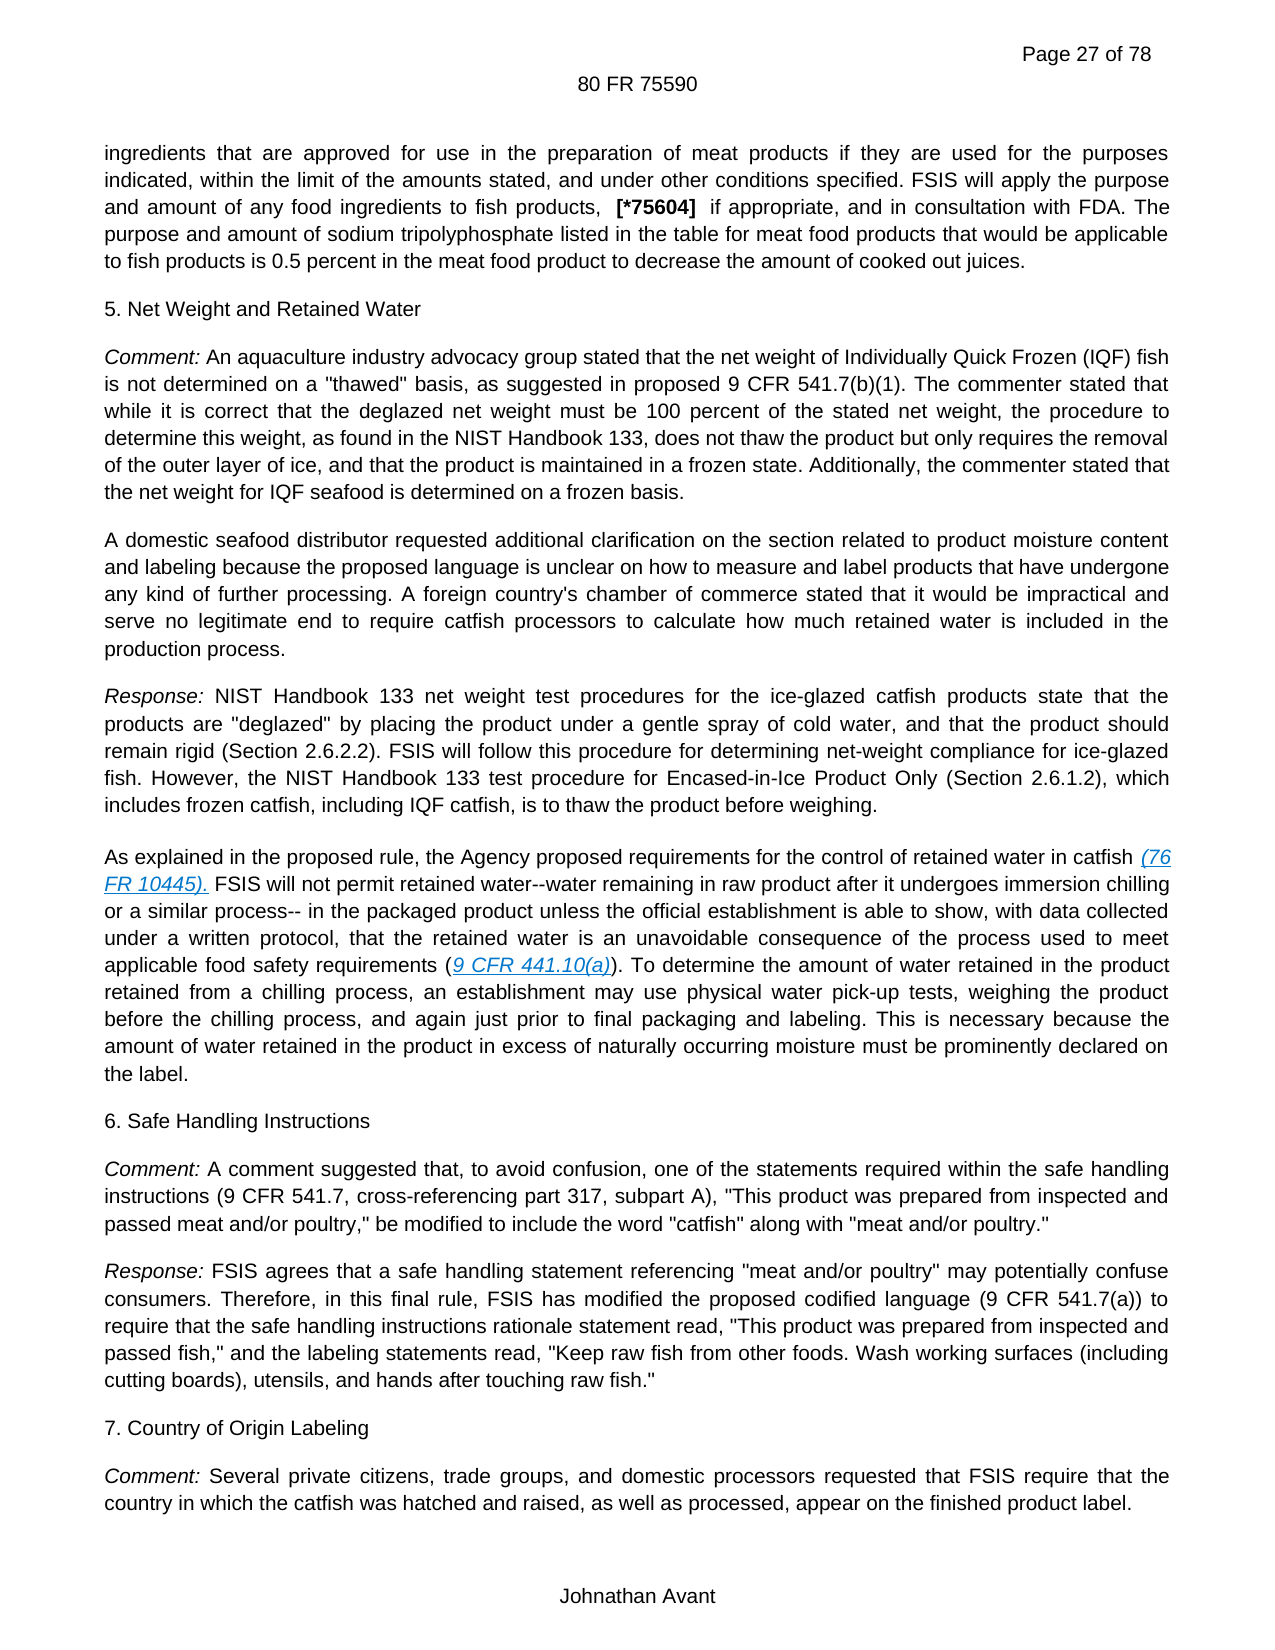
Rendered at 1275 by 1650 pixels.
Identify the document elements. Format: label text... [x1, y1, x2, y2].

text As explained in the proposed rule, the Agency proposed requirements for the control of retained water in catfish (76 FR 10445). FSIS will not permit retained water--water remaining in raw product after it undergoes immersion chilling or a similar process-- in the packaged product unless the official establishment is able to show, with data collected under a written protocol, that the retained water is an unavoidable consequence of the process used to meet applicable food safety requirements (9 CFR 441.10(a)). To determine the amount of water retained in the product retained from a chilling process, an establishment may use physical water pick-up tests, weighing the product before the chilling process, and again just prior to final packaging and labeling. This is necessary because the amount of water retained in the product in excess of naturally occurring moisture must be prominently declared on the label. [104, 842, 1171, 1085]
text Comment: A comment suggested that, to avoid confusion, one of the statements required within the safe handling instructions (9 CFR 541.7, cross-referencing part 317, subpart A), "This product was prepared from inspected and passed meat and/or poultry," be modified to include the word "catfish" along with "meat and/or poultry." [104, 1154, 1171, 1235]
text 5. Net Weight and Retained Water [104, 294, 1171, 321]
text Response: FSIS agrees that a safe handling statement referencing "meat and/or poultry" may potentially confuse consumers. Therefore, in this final rule, FSIS has modified the proposed codified language (9 CFR 541.7(a)) to require that the safe handling instructions rationale statement read, "This product was prepared from inspected and passed fish," and the labeling statements read, "Keep raw fish from other foods. Wash working surfaces (including cutting boards), utensils, and hands after touching raw fish." [104, 1256, 1171, 1392]
text Comment: Several private citizens, trade groups, and domestic processors requested that FSIS require that the country in which the catfish was hatched and raised, as well as processed, appear on the finished product label. [104, 1460, 1171, 1514]
text Comment: An aquaculture industry advocacy group stated that the net weight of Individually Quick Frozen (IQF) fish is not determined on a "thawed" basis, as suggested in proposed 9 CFR 541.7(b)(1). The commenter stated that while it is correct that the deglazed net weight must be 100 percent of the stated net weight, the procedure to determine this weight, as found in the NIST Handbook 133, does not thaw the product but only requires the removal of the outer layer of ice, and that the product is maintained in a frozen state. Additionally, the commenter stated that the net weight for IQF seafood is determined on a frozen basis. [104, 342, 1171, 504]
text A domestic seafood distributor requested additional clarification on the section related to product moisture content and labeling because the proposed language is unclear on how to measure and label products that have undergone any kind of further processing. A foreign country's chamber of commerce stated that it would be impractical and serve no legitimate end to require catfish processors to calculate how much retained water is included in the production process. [104, 525, 1171, 660]
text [104, 137, 1171, 273]
text 7. Country of Origin Labeling [104, 1412, 1171, 1439]
text 6. Safe Handling Instructions [104, 1106, 1171, 1133]
text Response: NIST Handbook 133 net weight test procedures for the ice-glazed catfish products state that the products are "deglazed" by placing the product under a gentle spray of cold water, and that the product should remain rigid (Section 2.6.2.2). FSIS will follow this procedure for determining net-weight compliance for ice-glazed fish. However, the NIST Handbook 133 test procedure for Encased-in-Ice Product Only (Section 2.6.1.2), which includes frozen catfish, including IQF catfish, is to thaw the product before weighing. [104, 681, 1171, 817]
